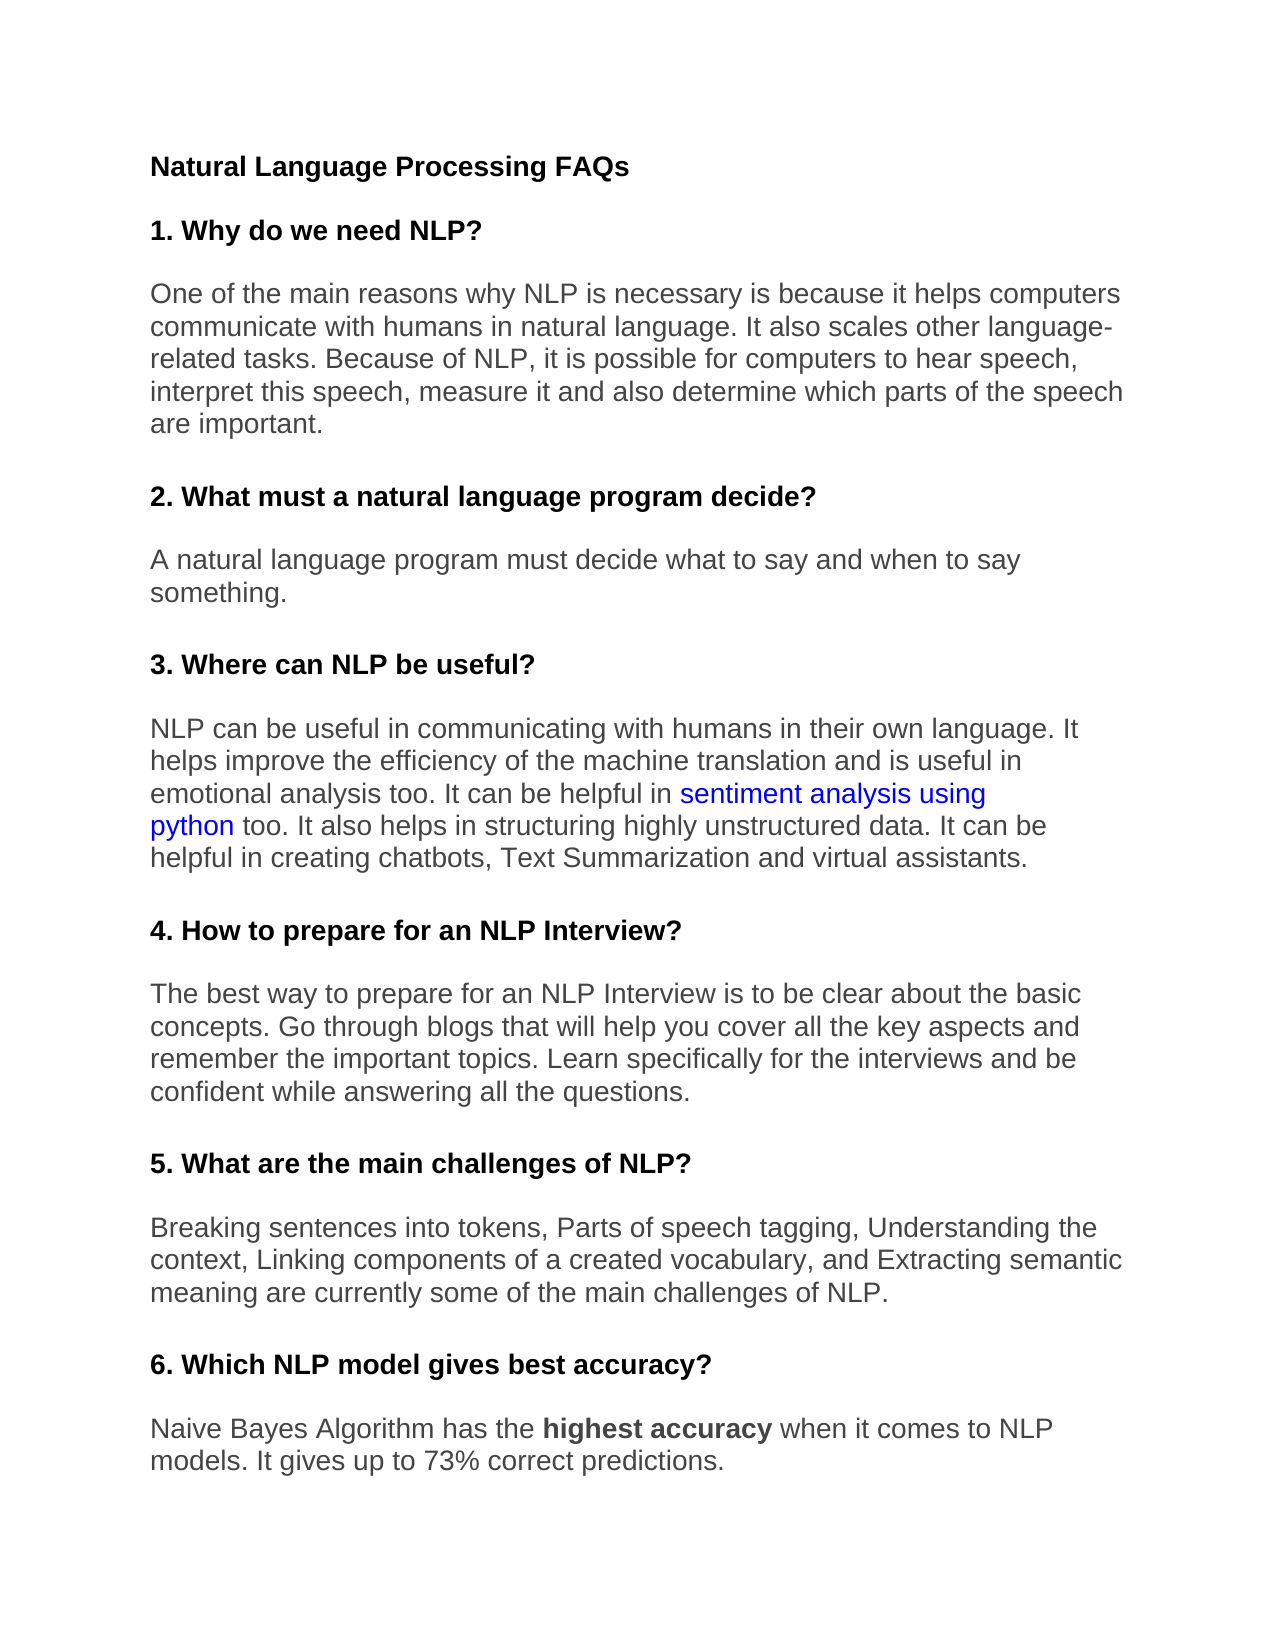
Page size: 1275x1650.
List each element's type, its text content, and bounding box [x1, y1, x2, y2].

text 5. What are the main challenges of NLP? [150, 1147, 1125, 1179]
text Breaking sentences into tokens, Parts of speech tagging, Understanding the context, Linking components of a created vocabulary, and Extracting semantic meaning are currently some of the main challenges of NLP. [150, 1211, 1125, 1308]
text 1. Why do we need NLP? [150, 214, 1125, 246]
text 2. What must a natural language program decide? [150, 479, 1125, 512]
text The best way to prepare for an NLP Interview is to be clear about the basic concepts. Go through blogs that will help you cover all the key aspects and remember the important topics. Learn specifically for the interviews and be confident while answering all the questions. [150, 977, 1125, 1107]
text 4. How to prepare for an NLP Interview? [150, 914, 1125, 946]
text A natural language program must decide what to say and when to say something. [150, 543, 1125, 608]
text Natural Language Processing FAQs [150, 150, 1125, 182]
text NLP can be useful in communicating with humans in their own language. It helps improve the efficiency of the machine translation and is useful in emotional analysis too. It can be helpful in sentiment analysis using python too. It also helps in structuring highly unstructured data. It can be helpful in creating chatbots, Text Summarization and virtual assistants. [150, 712, 1125, 874]
text Naive Bayes Algorithm has the highest accuracy when it comes to NLP models. It gives up to 73% correct predictions. [150, 1412, 1125, 1477]
text One of the main reasons why NLP is necessary is because it helps computers communicate with humans in natural language. It also scales other language-related tasks. Because of NLP, it is possible for computers to hear speech, interpret this speech, measure it and also determine which parts of the speech are important. [150, 277, 1125, 439]
text 3. Where can NLP be useful? [150, 648, 1125, 681]
text 6. Which NLP model gives best accuracy? [150, 1348, 1125, 1381]
